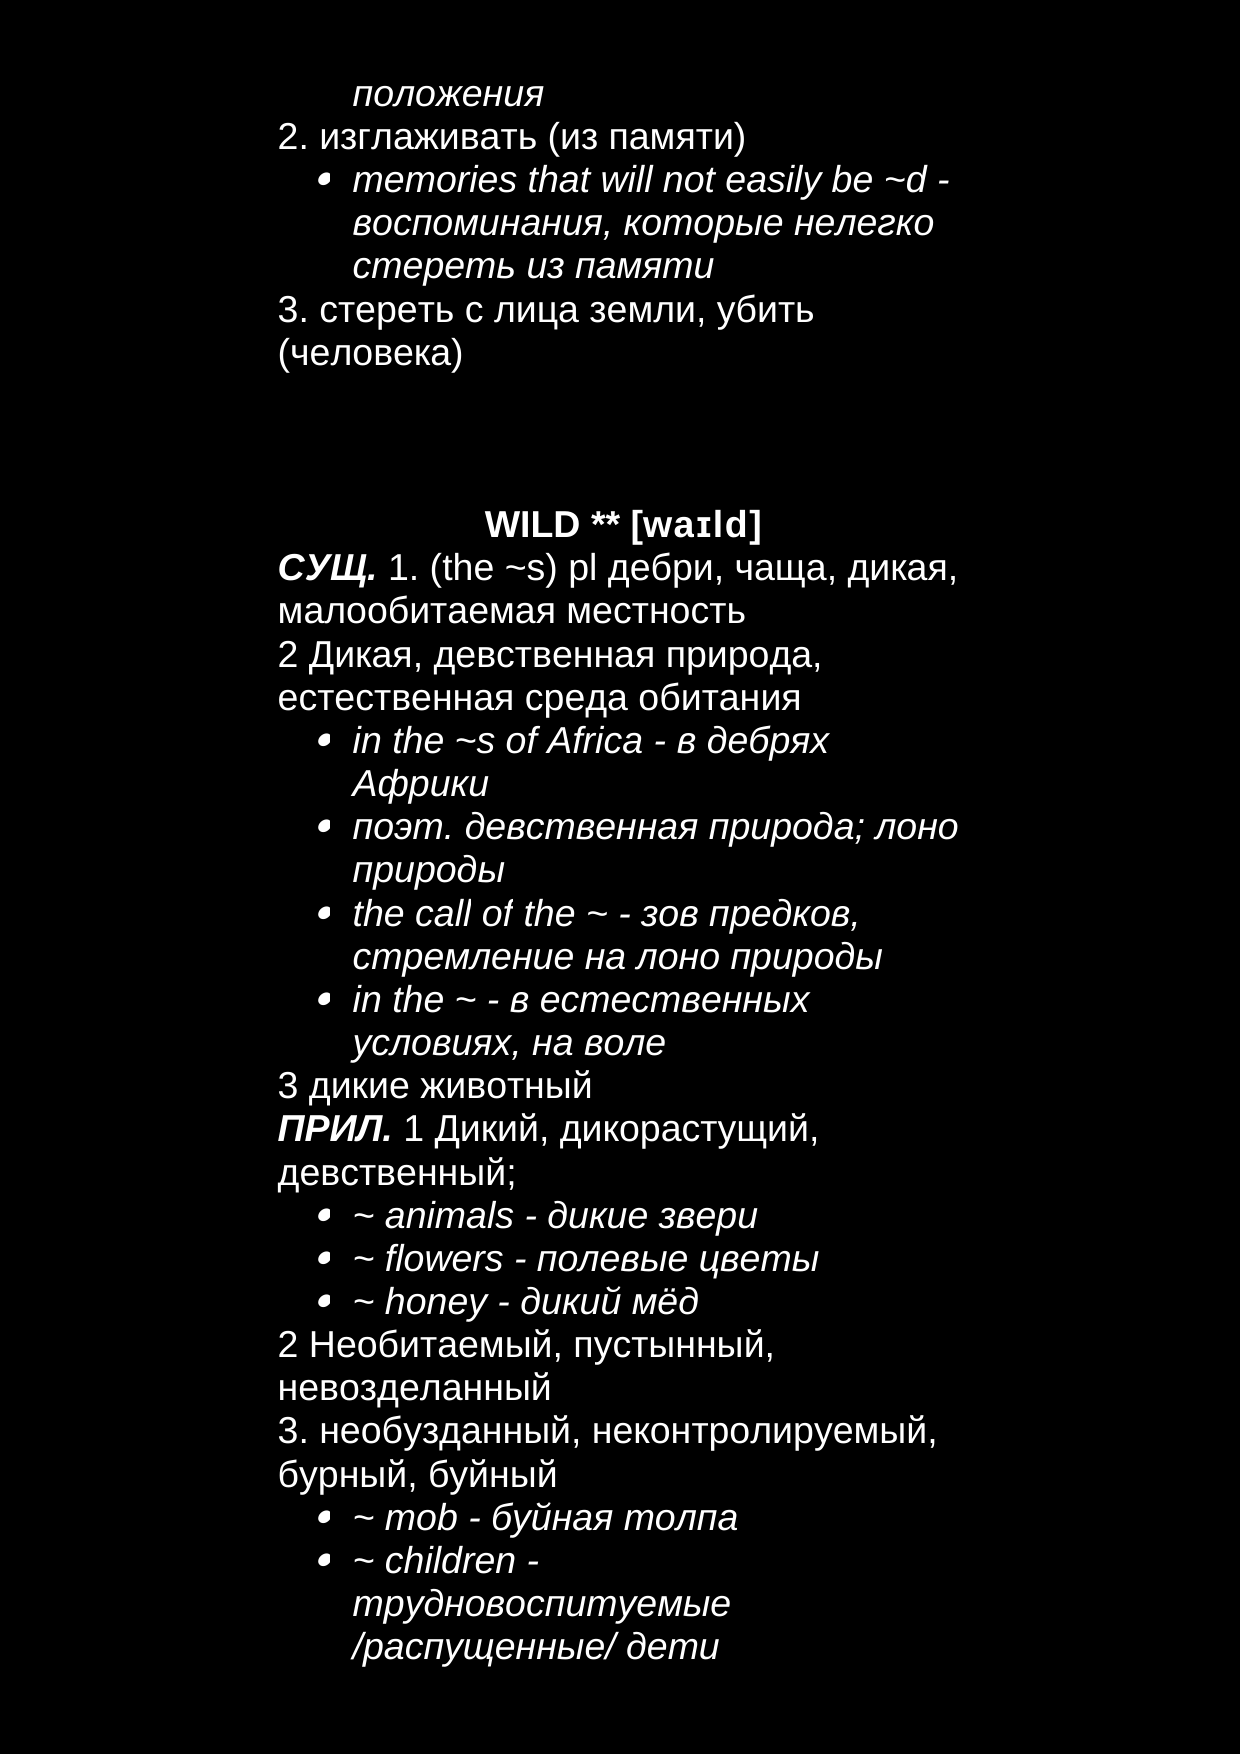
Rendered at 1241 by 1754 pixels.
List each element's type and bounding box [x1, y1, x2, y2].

table_header [270, 62, 976, 1677]
